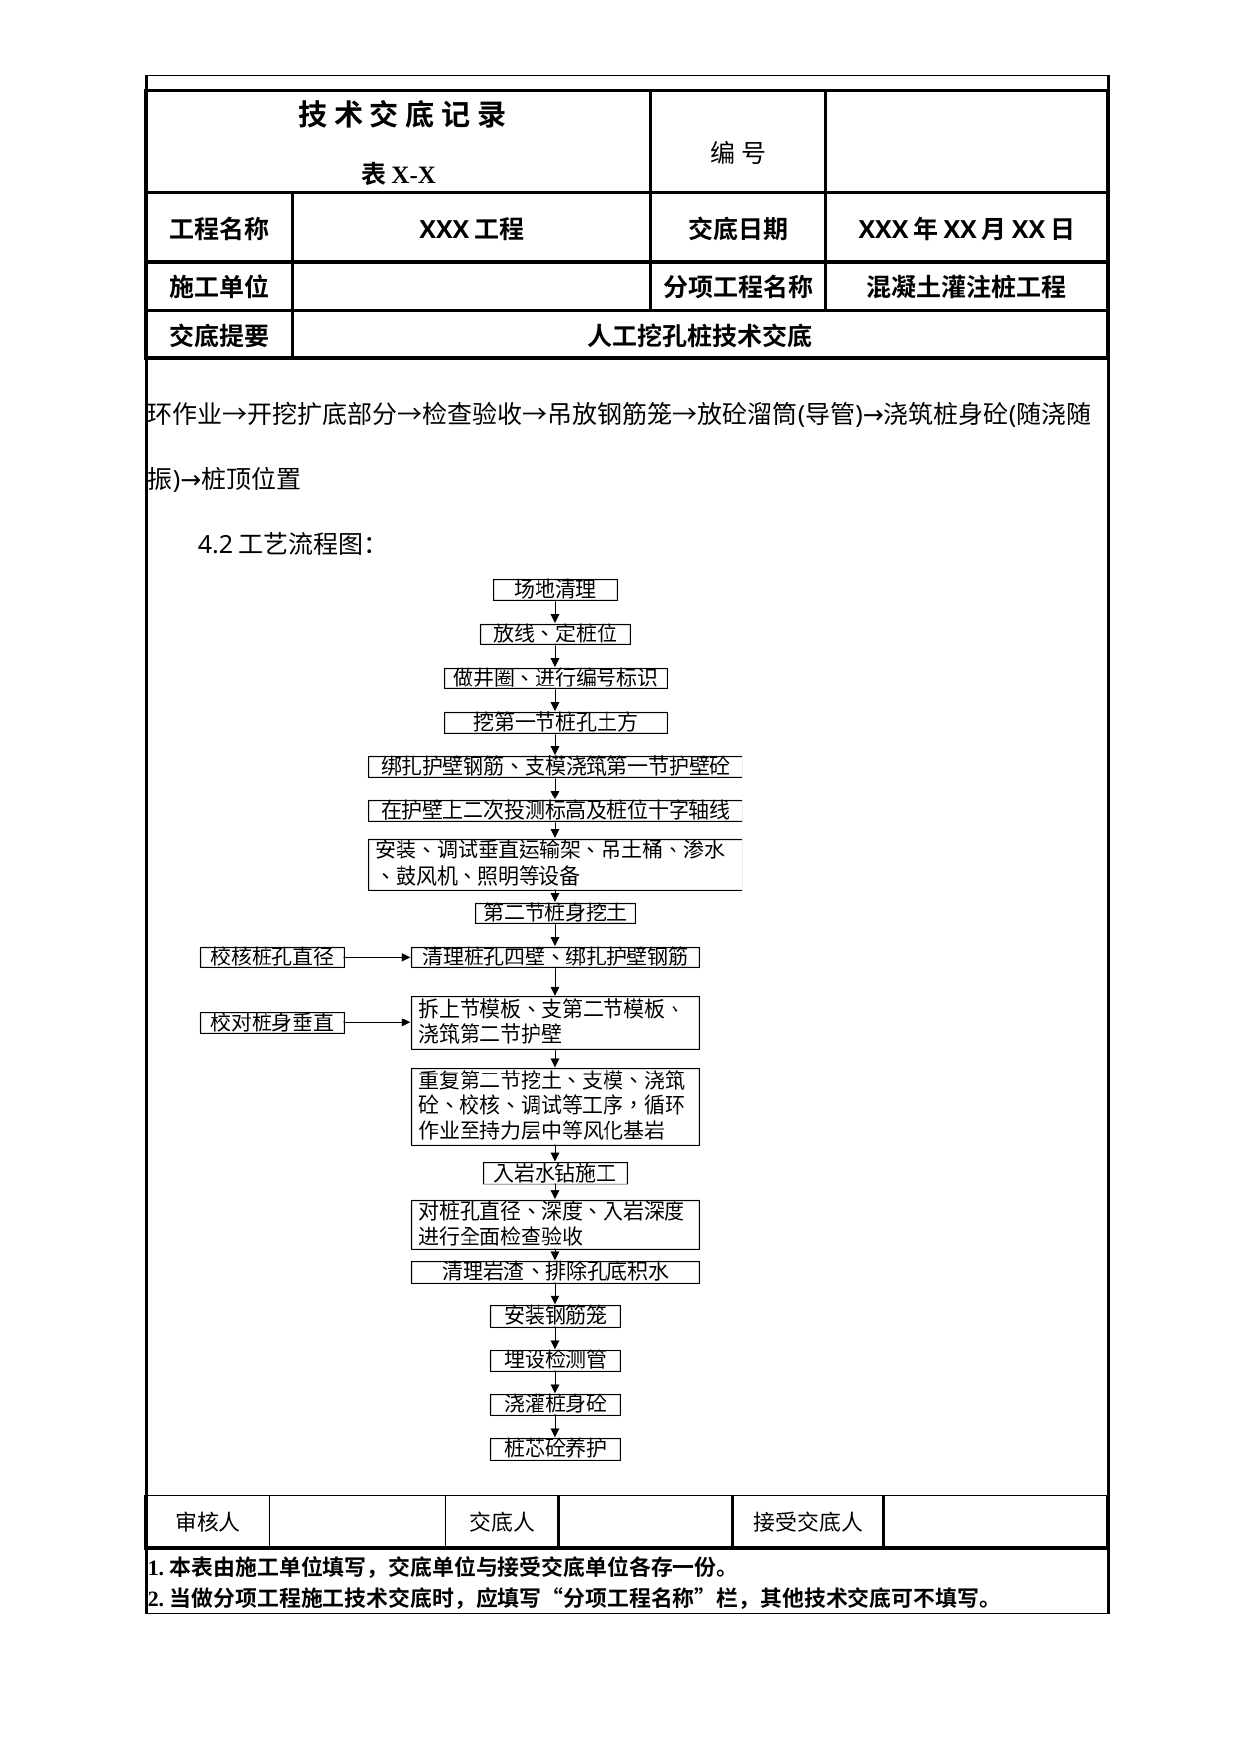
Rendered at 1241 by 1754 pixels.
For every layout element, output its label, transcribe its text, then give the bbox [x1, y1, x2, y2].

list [148, 380, 1105, 510]
list 4.2工艺流程图： [148, 510, 1105, 575]
